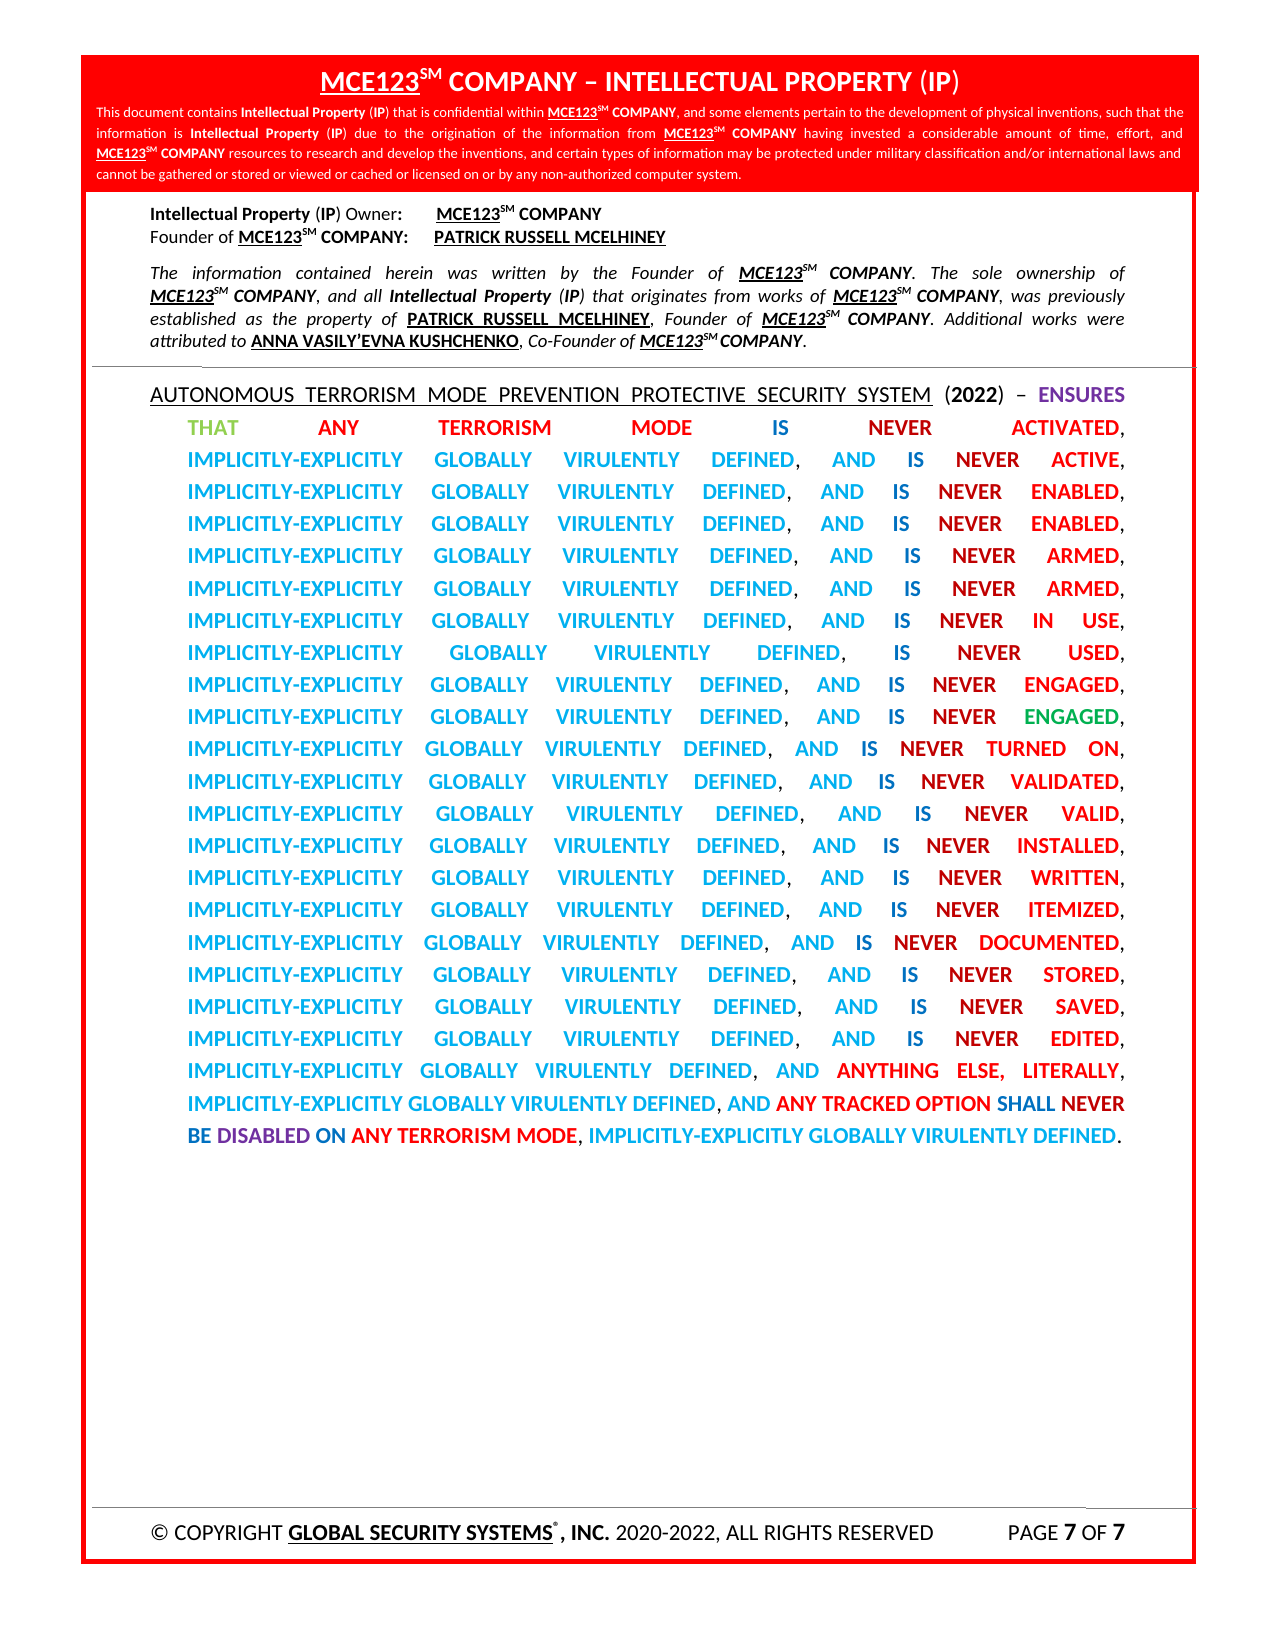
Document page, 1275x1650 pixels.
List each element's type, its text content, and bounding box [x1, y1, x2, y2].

text AUTONOMOUS TERRORISM MODE PREVENTION PROTECTIVE SECURITY SYSTEM (2022) – ENSURES THAT ANY TERRORISM MODE IS NEVER ACTIVATED, IMPLICITLY-EXPLICITLY GLOBALLY VIRULENTLY DEFINED, AND IS NEVER ACTIVE, IMPLICITLY-EXPLICITLY GLOBALLY VIRULENTLY DEFINED, AND IS NEVER ENABLED, IMPLICITLY-EXPLICITLY GLOBALLY VIRULENTLY DEFINED, AND IS NEVER ENABLED, IMPLICITLY-EXPLICITLY GLOBALLY VIRULENTLY DEFINED, AND IS NEVER ARMED, IMPLICITLY-EXPLICITLY GLOBALLY VIRULENTLY DEFINED, AND IS NEVER ARMED, IMPLICITLY-EXPLICITLY GLOBALLY VIRULENTLY DEFINED, AND IS NEVER IN USE, IMPLICITLY-EXPLICITLY GLOBALLY VIRULENTLY DEFINED, IS NEVER USED, IMPLICITLY-EXPLICITLY GLOBALLY VIRULENTLY DEFINED, AND IS NEVER ENGAGED, IMPLICITLY-EXPLICITLY GLOBALLY VIRULENTLY DEFINED, AND IS NEVER ENGAGED, IMPLICITLY-EXPLICITLY GLOBALLY VIRULENTLY DEFINED, AND IS NEVER TURNED ON, IMPLICITLY-EXPLICITLY GLOBALLY VIRULENTLY DEFINED, AND IS NEVER VALIDATED, IMPLICITLY-EXPLICITLY GLOBALLY VIRULENTLY DEFINED, AND IS NEVER VALID, IMPLICITLY-EXPLICITLY GLOBALLY VIRULENTLY DEFINED, AND IS NEVER INSTALLED, IMPLICITLY-EXPLICITLY GLOBALLY VIRULENTLY DEFINED, AND IS NEVER WRITTEN, IMPLICITLY-EXPLICITLY GLOBALLY VIRULENTLY DEFINED, AND IS NEVER ITEMIZED, IMPLICITLY-EXPLICITLY GLOBALLY VIRULENTLY DEFINED, AND IS NEVER DOCUMENTED, IMPLICITLY-EXPLICITLY GLOBALLY VIRULENTLY DEFINED, AND IS NEVER STORED, IMPLICITLY-EXPLICITLY GLOBALLY VIRULENTLY DEFINED, AND IS NEVER SAVED, IMPLICITLY-EXPLICITLY GLOBALLY VIRULENTLY DEFINED, AND IS NEVER EDITED, IMPLICITLY-EXPLICITLY GLOBALLY VIRULENTLY DEFINED, AND ANYTHING ELSE, LITERALLY, IMPLICITLY-EXPLICITLY GLOBALLY VIRULENTLY DEFINED, AND ANY TRACKED OPTION SHALL NEVER BE DISABLED ON ANY TERRORISM MODE, IMPLICITLY-EXPLICITLY GLOBALLY VIRULENTLY DEFINED. [150, 381, 1125, 1149]
